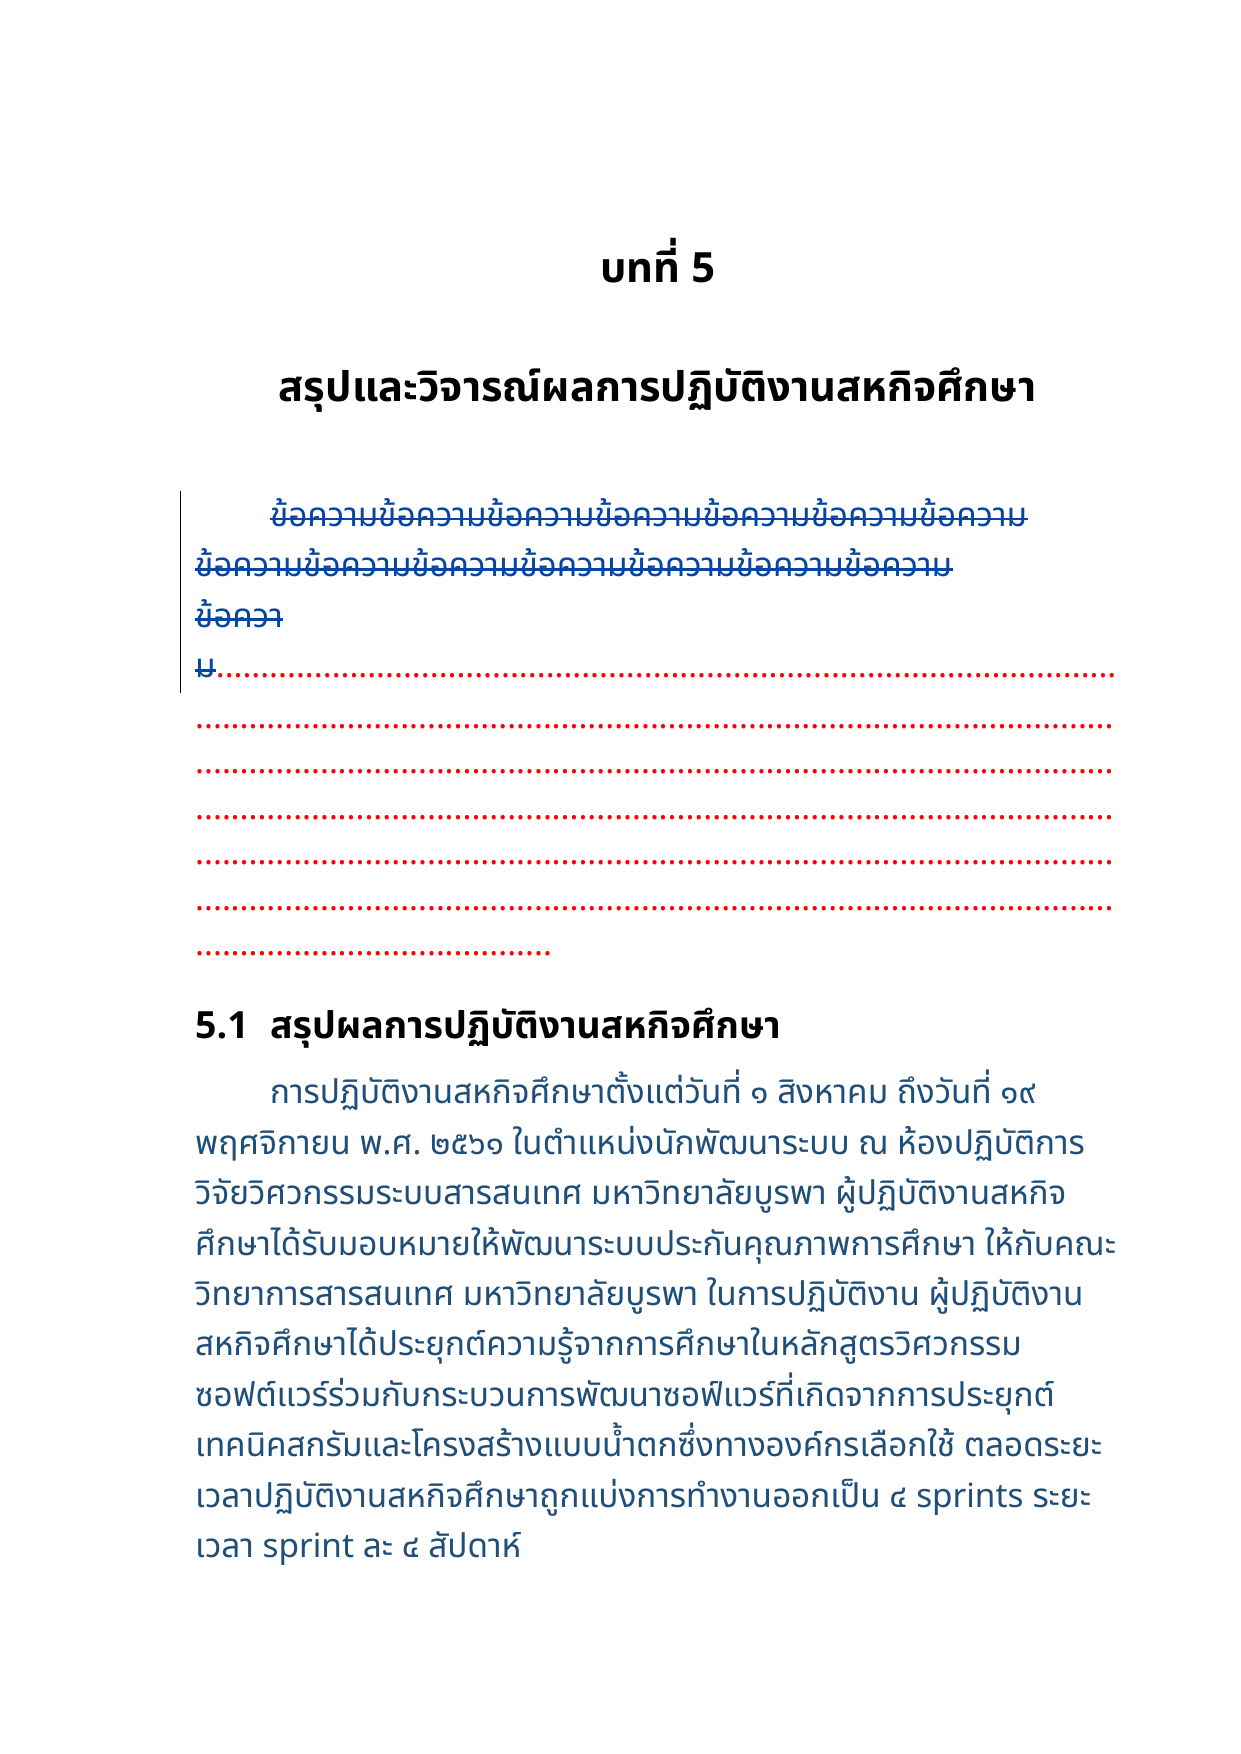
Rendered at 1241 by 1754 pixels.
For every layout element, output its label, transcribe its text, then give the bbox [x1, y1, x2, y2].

text ................................................................................................................................................................................................................................................................................................................................................................................................................................................................................................................................................................................................................................................................................ [195, 491, 1120, 965]
text การปฏิบัติงานสหกิจศึกษาตั้งแต่วันที่ ๑ สิงหาคม ถึงวันที่ ๑๙ พฤศจิกายน พ.ศ. ๒๕๖๑ ในตำแหน่งนักพัฒนาระบบ ณ ห้องปฏิบัติการวิจัยวิศวกรรมระบบสารสนเทศ มหาวิทยาลัยบูรพา ผู้ปฏิบัติงานสหกิจศึกษาได้รับมอบหมายให้พัฒนาระบบประกันคุณภาพการศึกษา ให้กับคณะวิทยาการสารสนเทศ มหาวิทยาลัยบูรพา ในการปฏิบัติงาน ผู้ปฏิบัติงานสหกิจศึกษาได้ประยุกต์ความรู้จากการศึกษาในหลักสูตรวิศวกรรมซอฟต์แวร์ร่วมกับกระบวนการพัฒนาซอฟ์แวร์ที่เกิดจากการประยุกต์เทคนิคสกรัมและโครงสร้างแบบน้ำตกซึ่งทางองค์กรเลือกใช้ ตลอดระยะเวลาปฏิบัติงานสหกิจศึกษาถูกแบ่งการทำงานออกเป็น ๔ sprints ระยะเวลา sprint ละ ๔ สัปดาห์ [195, 1068, 1120, 1573]
subtitle สรุปและวิจารณ์ผลการปฏิบัติงานสหกิจศึกษา [195, 237, 1120, 421]
subtitle สรุปผลการปฏิบัติงานสหกิจศึกษา [195, 999, 1120, 1056]
